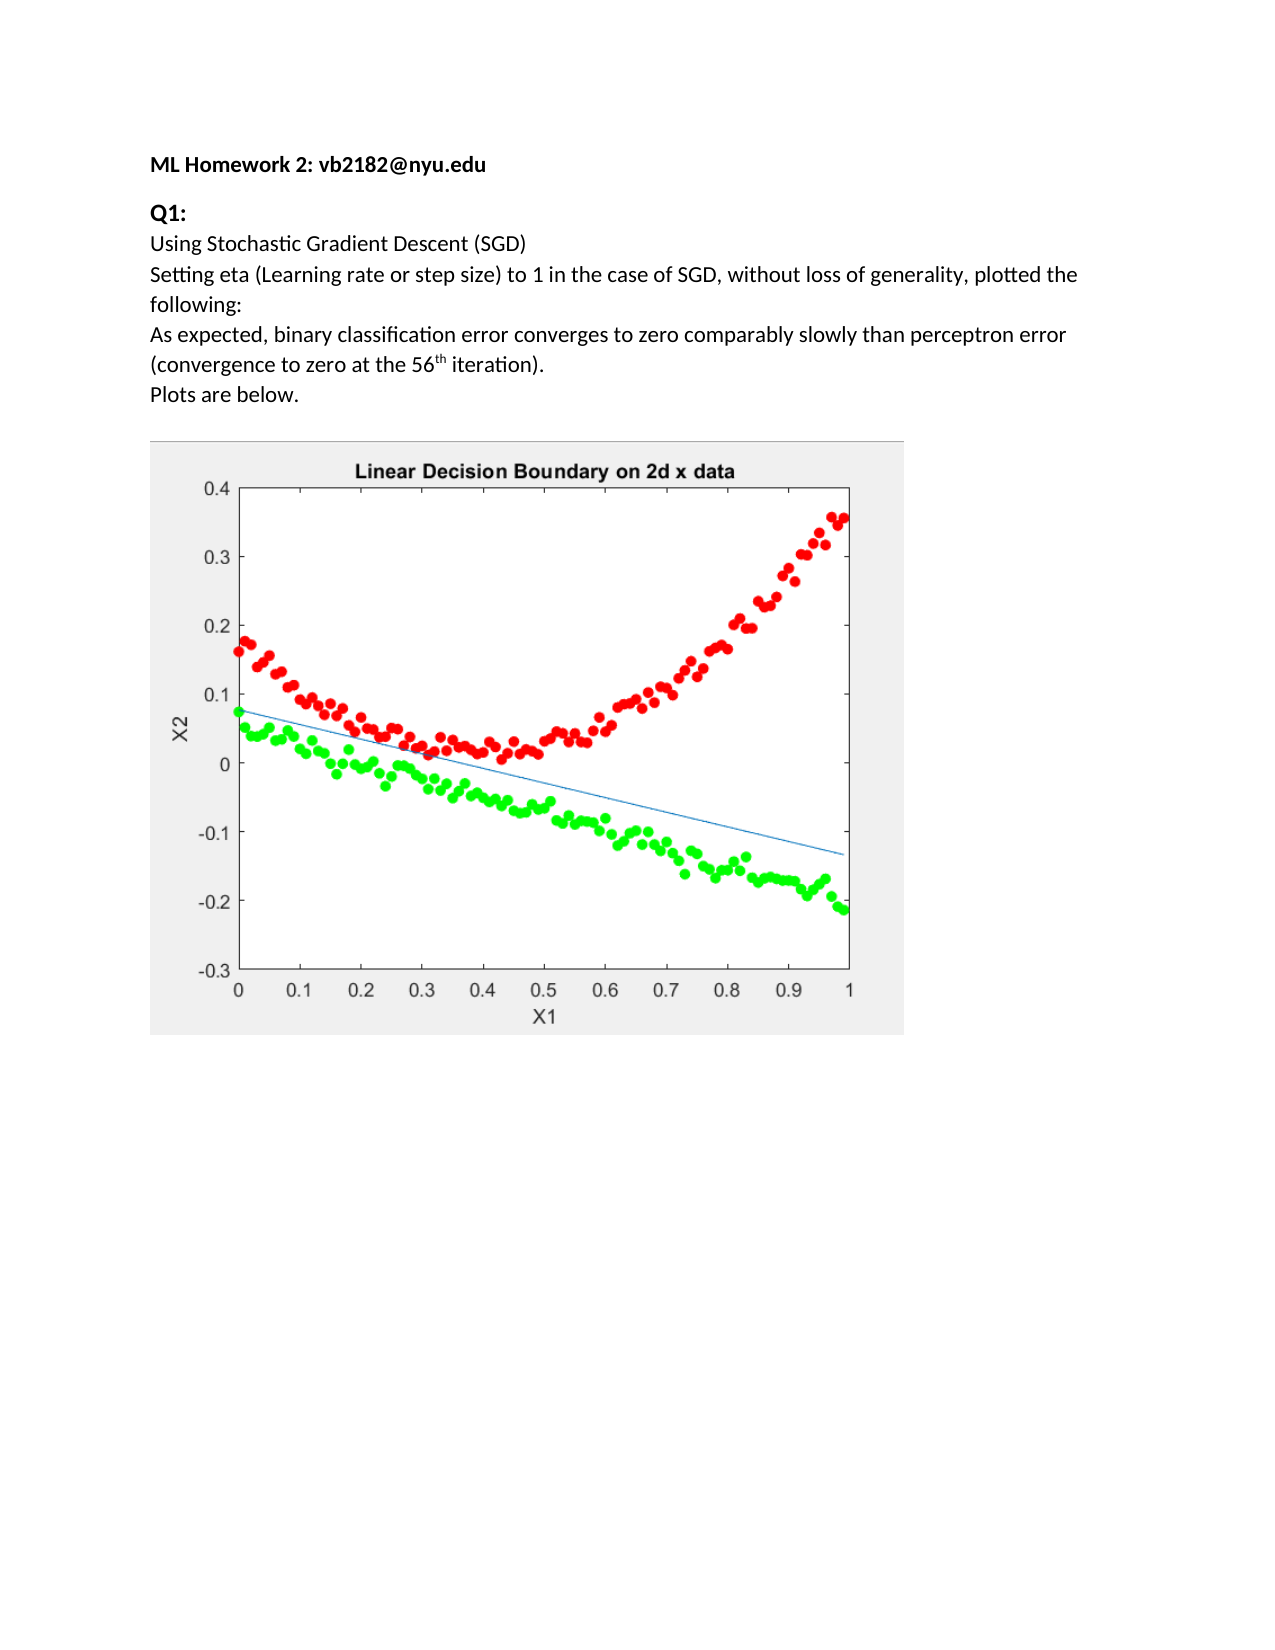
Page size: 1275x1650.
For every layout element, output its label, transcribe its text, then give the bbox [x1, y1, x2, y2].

picture [150, 441, 904, 1035]
text ML Homework 2: vb2182@nyu.edu [150, 150, 1125, 178]
